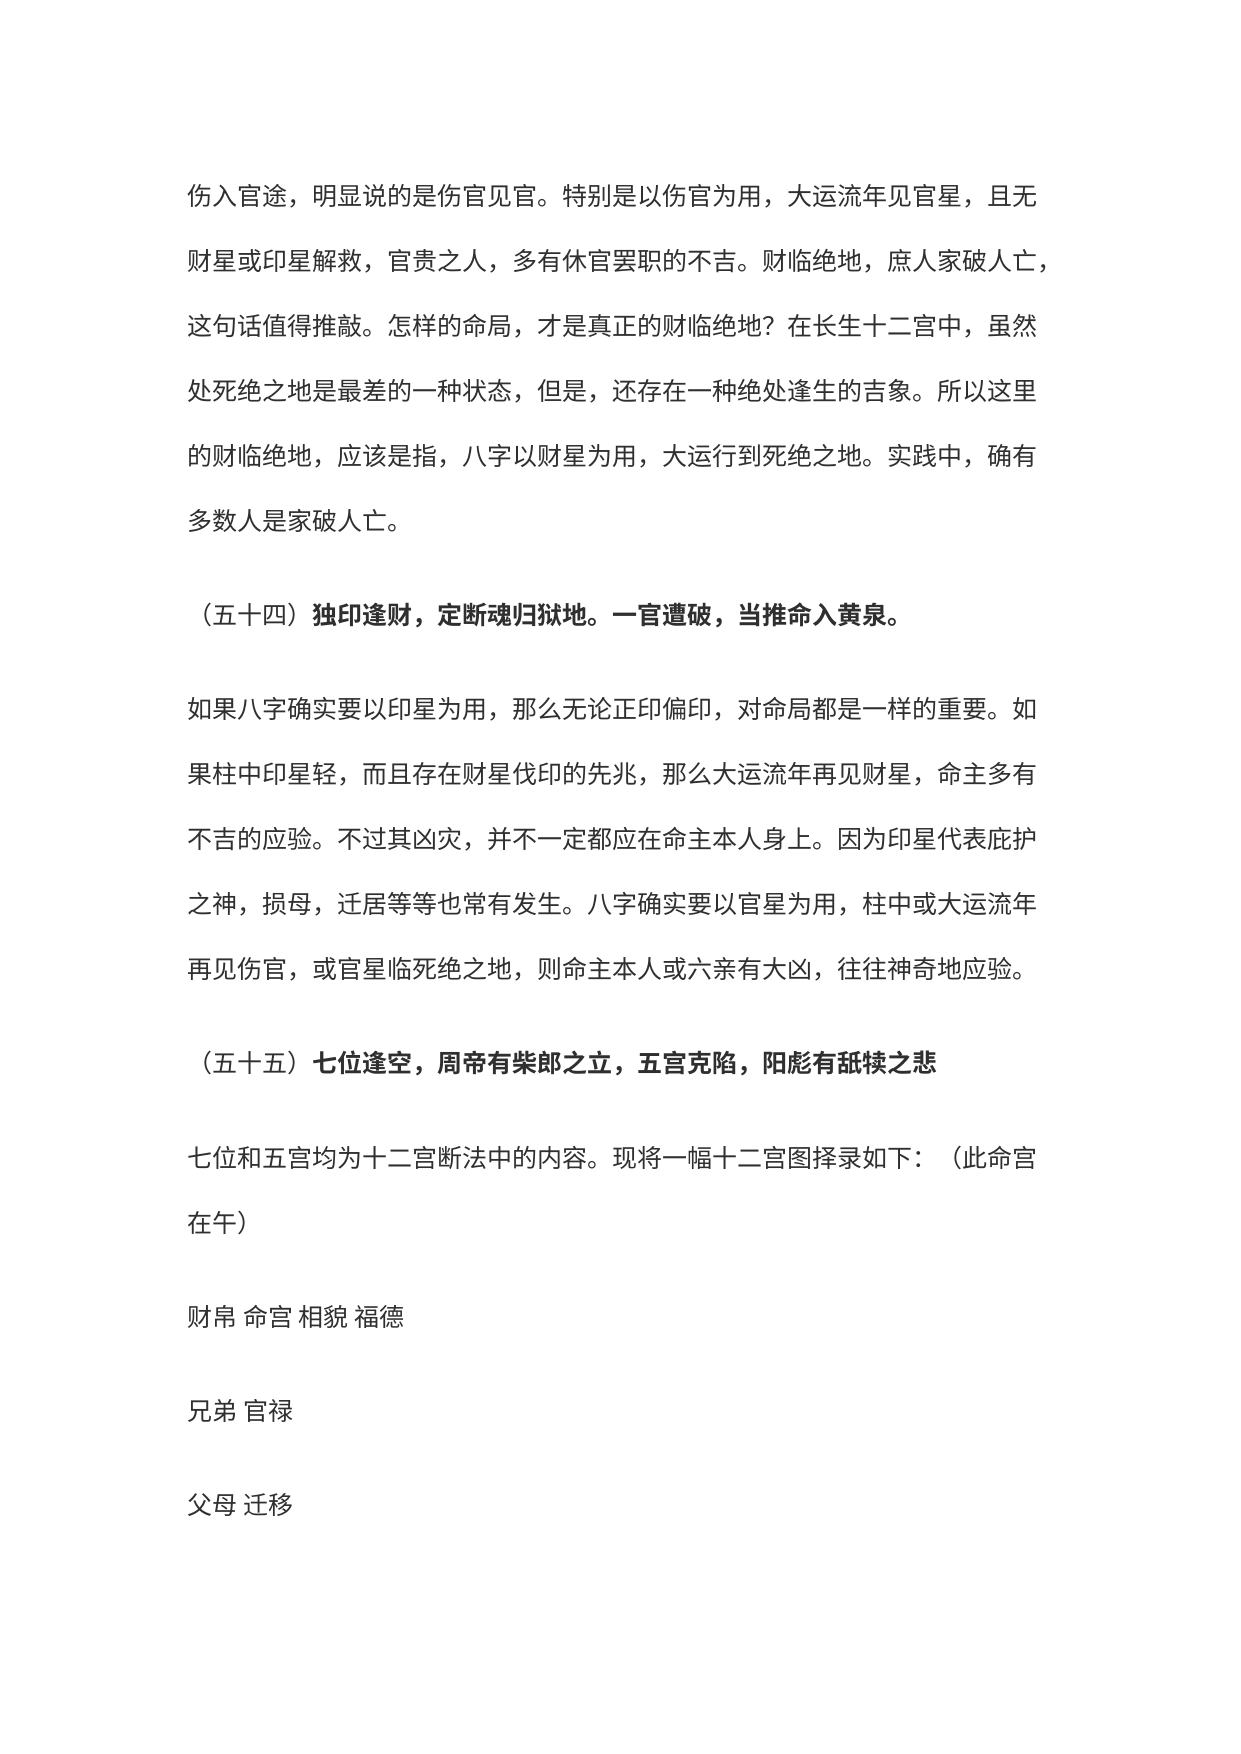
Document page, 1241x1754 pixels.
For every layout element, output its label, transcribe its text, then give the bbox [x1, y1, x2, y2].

text 兄弟 官禄 [187, 1377, 1053, 1442]
text 财帛 命宫 相貌 福德 [187, 1283, 1053, 1348]
text 父母 迁移 [187, 1471, 1053, 1536]
text 七位和五宫均为十二宫断法中的内容。现将一幅十二宫图择录如下：（此命宫在午） [187, 1124, 1053, 1254]
text 如果八字确实要以印星为用，那么无论正印偏印，对命局都是一样的重要。如果柱中印星轻，而且存在财星伐印的先兆，那么大运流年再见财星，命主多有不吉的应验。不过其凶灾，并不一定都应在命主本人身上。因为印星代表庇护之神，损母，迁居等等也常有发生。八字确实要以官星为用，柱中或大运流年再见伤官，或官星临死绝之地，则命主本人或六亲有大凶，往往神奇地应验。 [187, 675, 1053, 1000]
text （五十五）七位逢空，周帝有柴郎之立，五宫克陷，阳彪有舐犊之悲 [187, 1029, 1053, 1094]
text 伤入官途，明显说的是伤官见官。特别是以伤官为用，大运流年见官星，且无财星或印星解救，官贵之人，多有休官罢职的不吉。财临绝地，庶人家破人亡，这句话值得推敲。怎样的命局，才是真正的财临绝地？在长生十二宫中，虽然处死绝之地是最差的一种状态，但是，还存在一种绝处逢生的吉象。所以这里的财临绝地，应该是指，八字以财星为用，大运行到死绝之地。实践中，确有多数人是家破人亡。 [187, 162, 1053, 552]
text （五十四）独印逢财，定断魂归狱地。一官遭破，当推命入黄泉。 [187, 581, 1053, 646]
